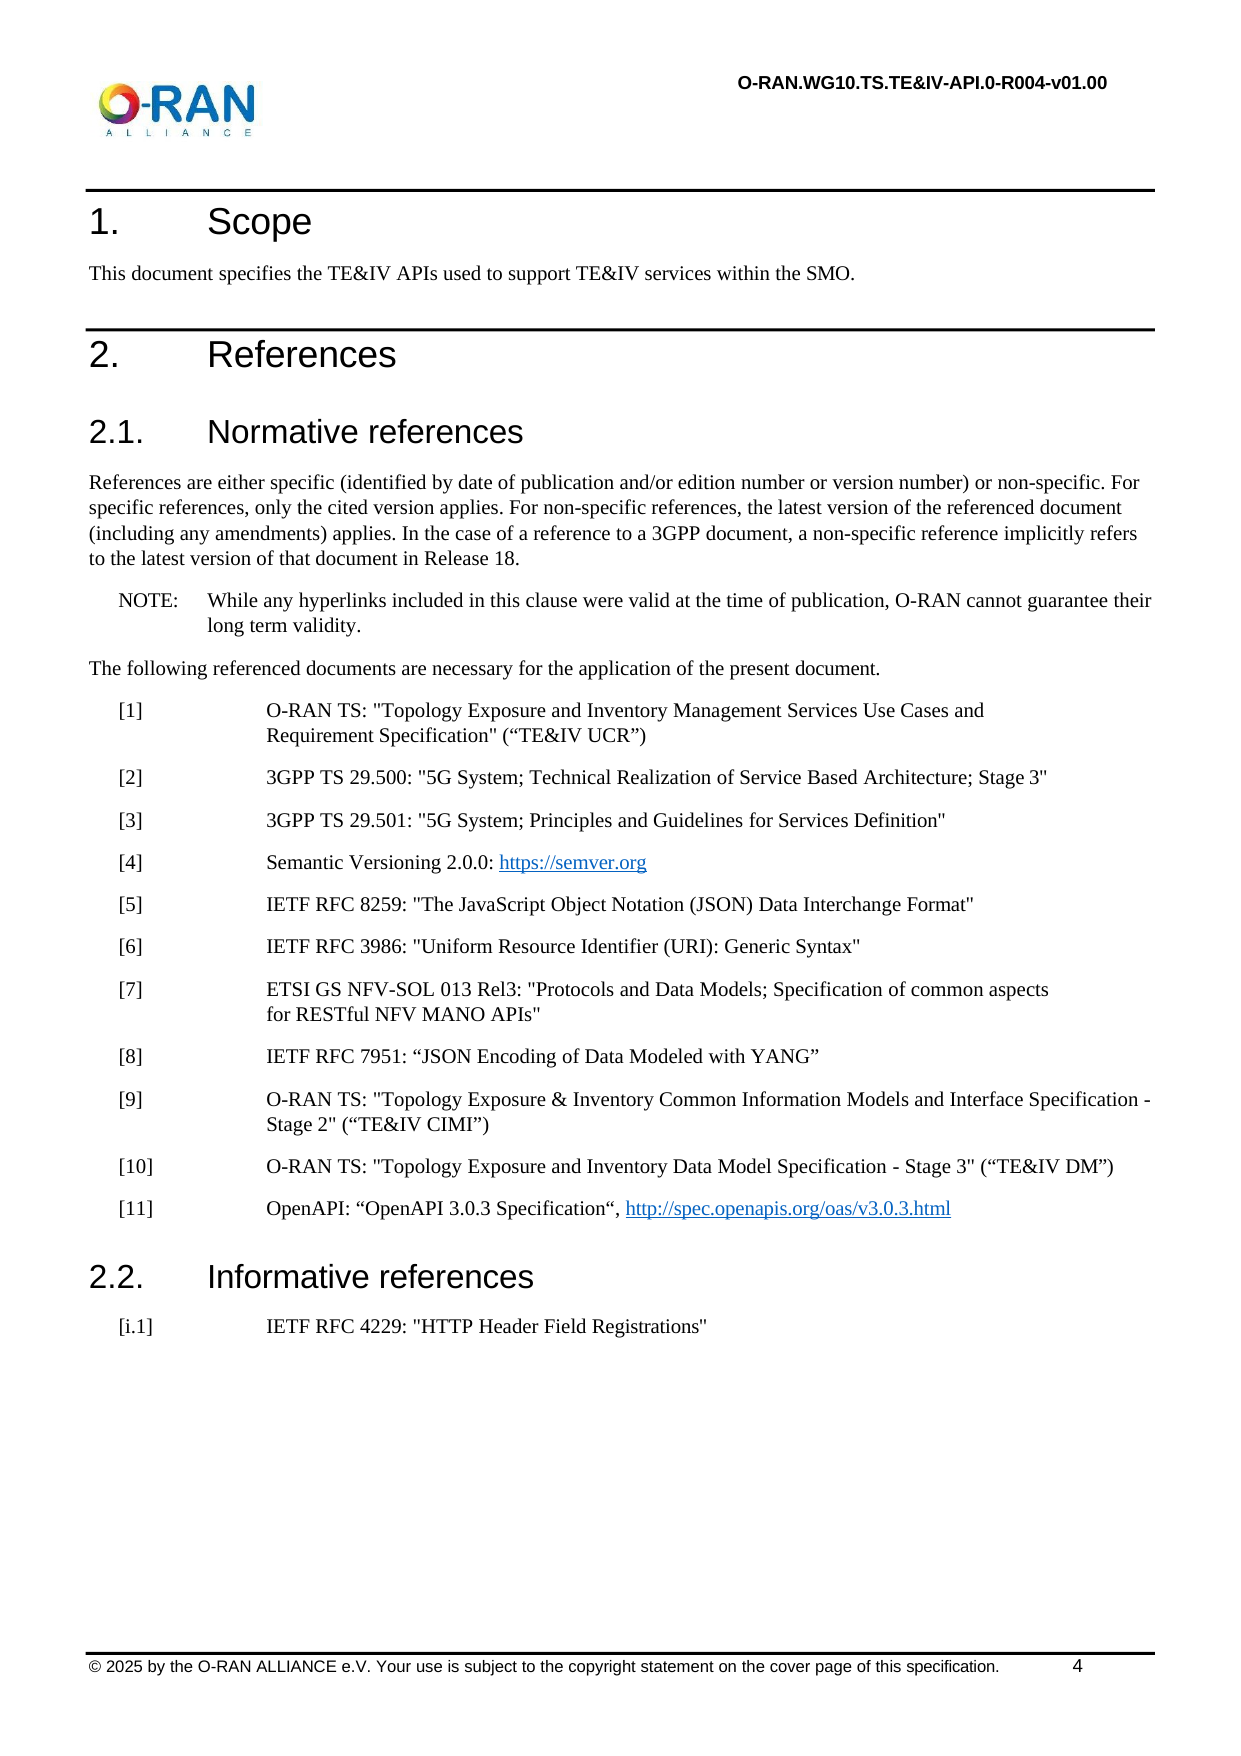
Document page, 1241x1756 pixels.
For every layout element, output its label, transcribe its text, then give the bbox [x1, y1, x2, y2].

text References are either specific (identified by date of publication and/or edition number or version number) or non-specific. For specific references, only the cited version applies. For non-specific references, the latest version of the referenced document (including any amendments) applies. In the case of a reference to a 3GPP document, a non-specific reference implicitly refers to the latest version of that document in Release 18. [89, 470, 1144, 570]
list 3GPP TS 29.501: "5G System; Principles and Guidelines for Services Definition" [118, 807, 1194, 832]
list Semantic Versioning 2.0.0: https://semver.org [118, 850, 1194, 874]
subtitle Normative references [89, 413, 1194, 451]
list IETF RFC 8259: "The JavaScript Object Notation (JSON) Data Interchange Format" [118, 892, 1194, 916]
text NOTE: While any hyperlinks included in this clause were valid at the time of publication, O-RAN cannot guarantee their long term validity. [118, 588, 1152, 637]
list ETSI GS NFV-SOL 013 Rel3: "Protocols and Data Models; Specification of common aspects for RESTful NFV MANO APIs" [118, 977, 1078, 1026]
list IETF RFC 7951: “JSON Encoding of Data Modeled with YANG” [118, 1044, 1194, 1068]
text This document specifies the TE&IV APIs used to support TE&IV services within the SMO. [89, 261, 1194, 285]
subtitle Informative references [89, 1257, 1194, 1296]
list 3GPP TS 29.500: "5G System; Technical Realization of Service Based Architecture; Stage 3" [118, 765, 1194, 789]
list O-RAN TS: "Topology Exposure and Inventory Data Model Specification - Stage 3" (“TE&IV DM”) [118, 1154, 1194, 1178]
list OpenAPI: “OpenAPI 3.0.3 Specification“, http://spec.openapis.org/oas/v3.0.3.html [118, 1196, 1194, 1220]
list O-RAN TS: "Topology Exposure and Inventory Management Services Use Cases and Requirement Specification" (“TE&IV UCR”) [118, 698, 1096, 747]
list IETF RFC 3986: "Uniform Resource Identifier (URI): Generic Syntax" [118, 934, 1194, 958]
text [i.1] IETF RFC 4229: "HTTP Header Field Registrations" [118, 1314, 1194, 1338]
subtitle Scope [89, 199, 1194, 242]
list O-RAN TS: "Topology Exposure & Inventory Common Information Models and Interface Specification - Stage 2" (“TE&IV CIMI”) [118, 1086, 1151, 1136]
subtitle References [89, 332, 1194, 375]
text The following referenced documents are necessary for the application of the present document. [89, 655, 1194, 679]
picture [90, 81, 263, 142]
